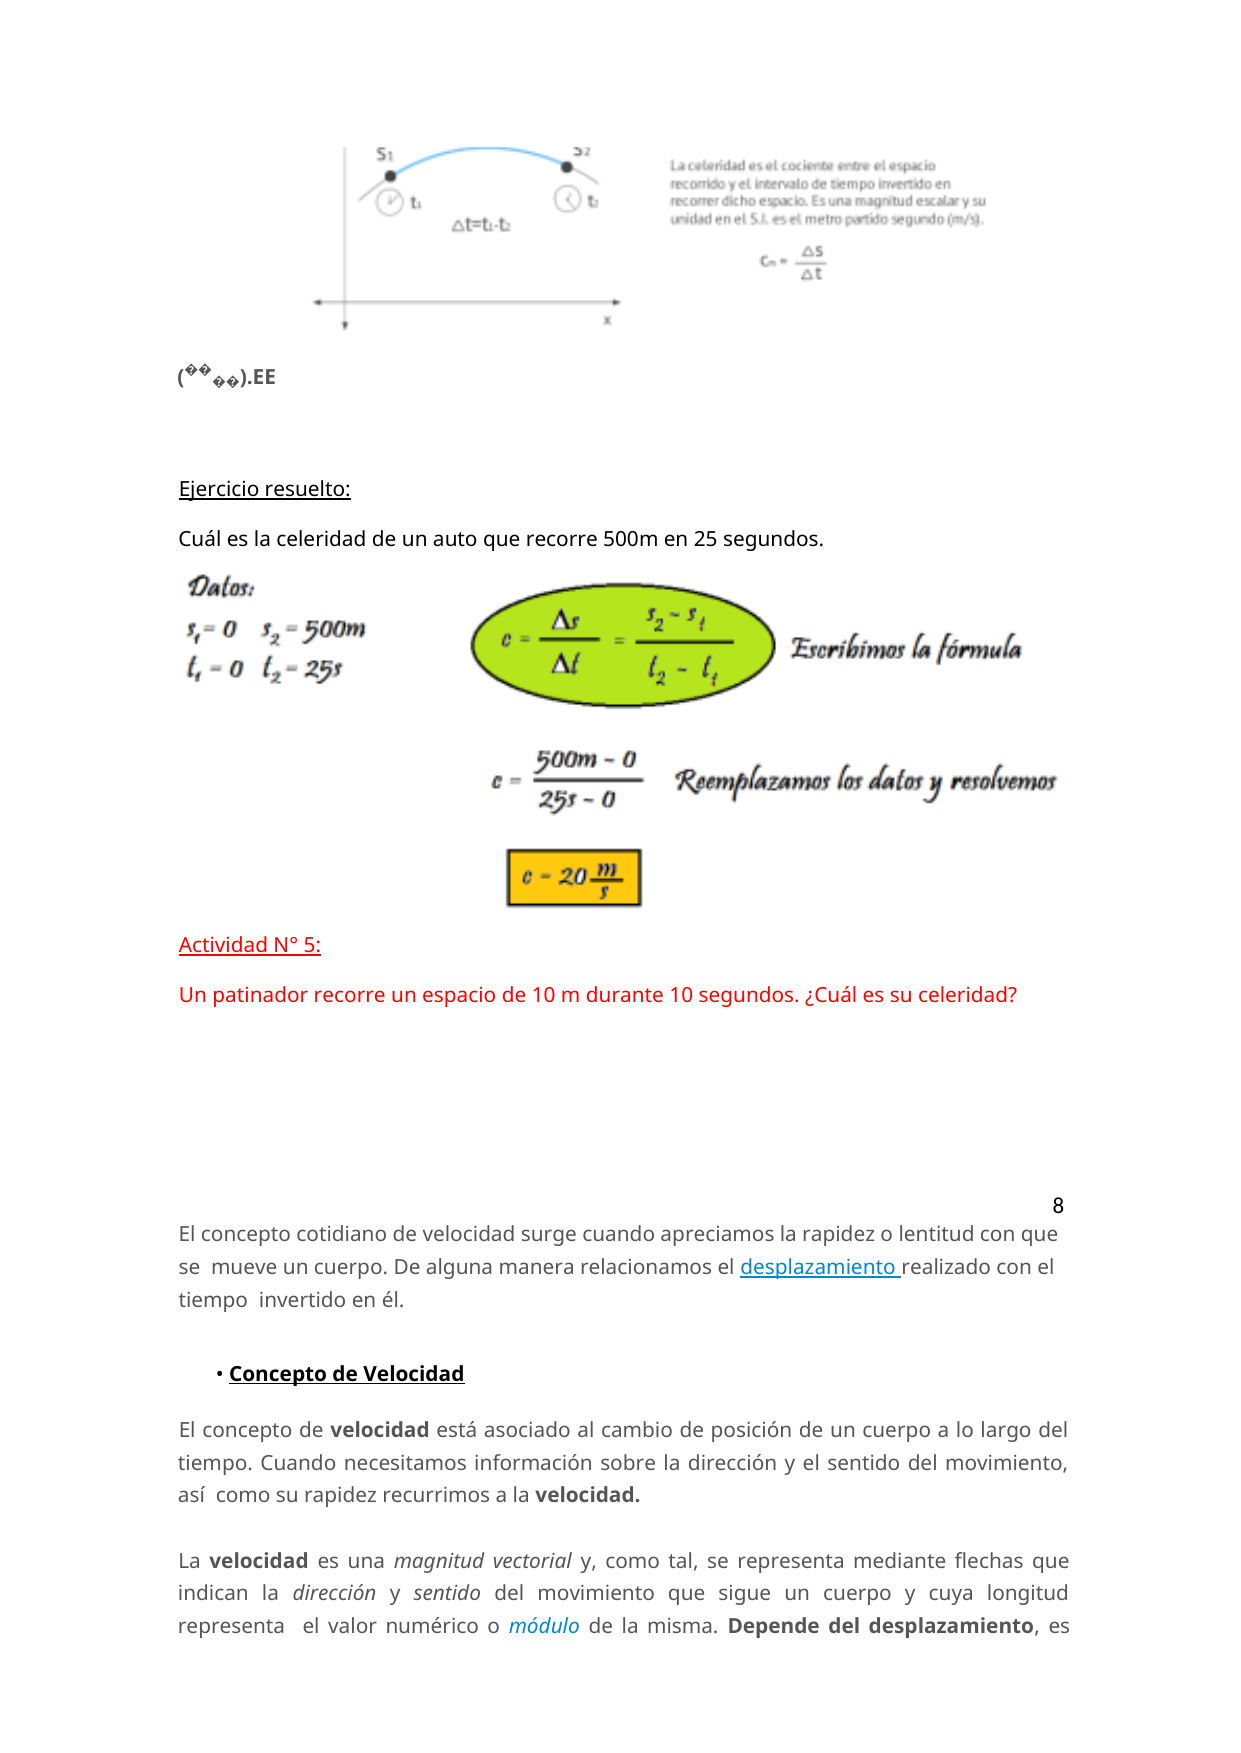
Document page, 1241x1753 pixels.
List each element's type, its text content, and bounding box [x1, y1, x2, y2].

text Cuál es la celeridad de un auto que recorre 500m en 25 segundos. [178, 524, 1072, 552]
text El concepto de velocidad está asociado al cambio de posición de un cuerpo a lo largo del tiempo. Cuando necesitamos información sobre la dirección y el sentido del movimiento, así como su rapidez recurrimos a la velocidad. [178, 1415, 1069, 1448]
picture [281, 147, 1009, 385]
text Un patinador recorre un espacio de 10 m durante 10 segundos. ¿Cuál es su celeridad? [179, 980, 1072, 1008]
text • Concepto de Velocidad [229, 1350, 1072, 1393]
text 8 [177, 1191, 1064, 1219]
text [178, 1605, 1070, 1639]
text El concepto de velocidad está asociado al cambio de posición de un cuerpo a lo largo del tiempo. Cuando necesitamos información sobre la dirección y el sentido del movimiento, así como su rapidez recurrimos a la velocidad. [178, 1476, 1069, 1509]
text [177, 147, 1045, 443]
text Ejercicio resuelto: [178, 474, 1072, 503]
picture [177, 571, 1062, 925]
text Actividad N° 5: [178, 930, 1072, 958]
text El concepto cotidiano de velocidad surge cuando apreciamos la rapidez o lentitud con que se mueve un cuerpo. De alguna manera relacionamos el desplazamiento realizado con el tiempo invertido en él. [178, 1219, 1068, 1313]
